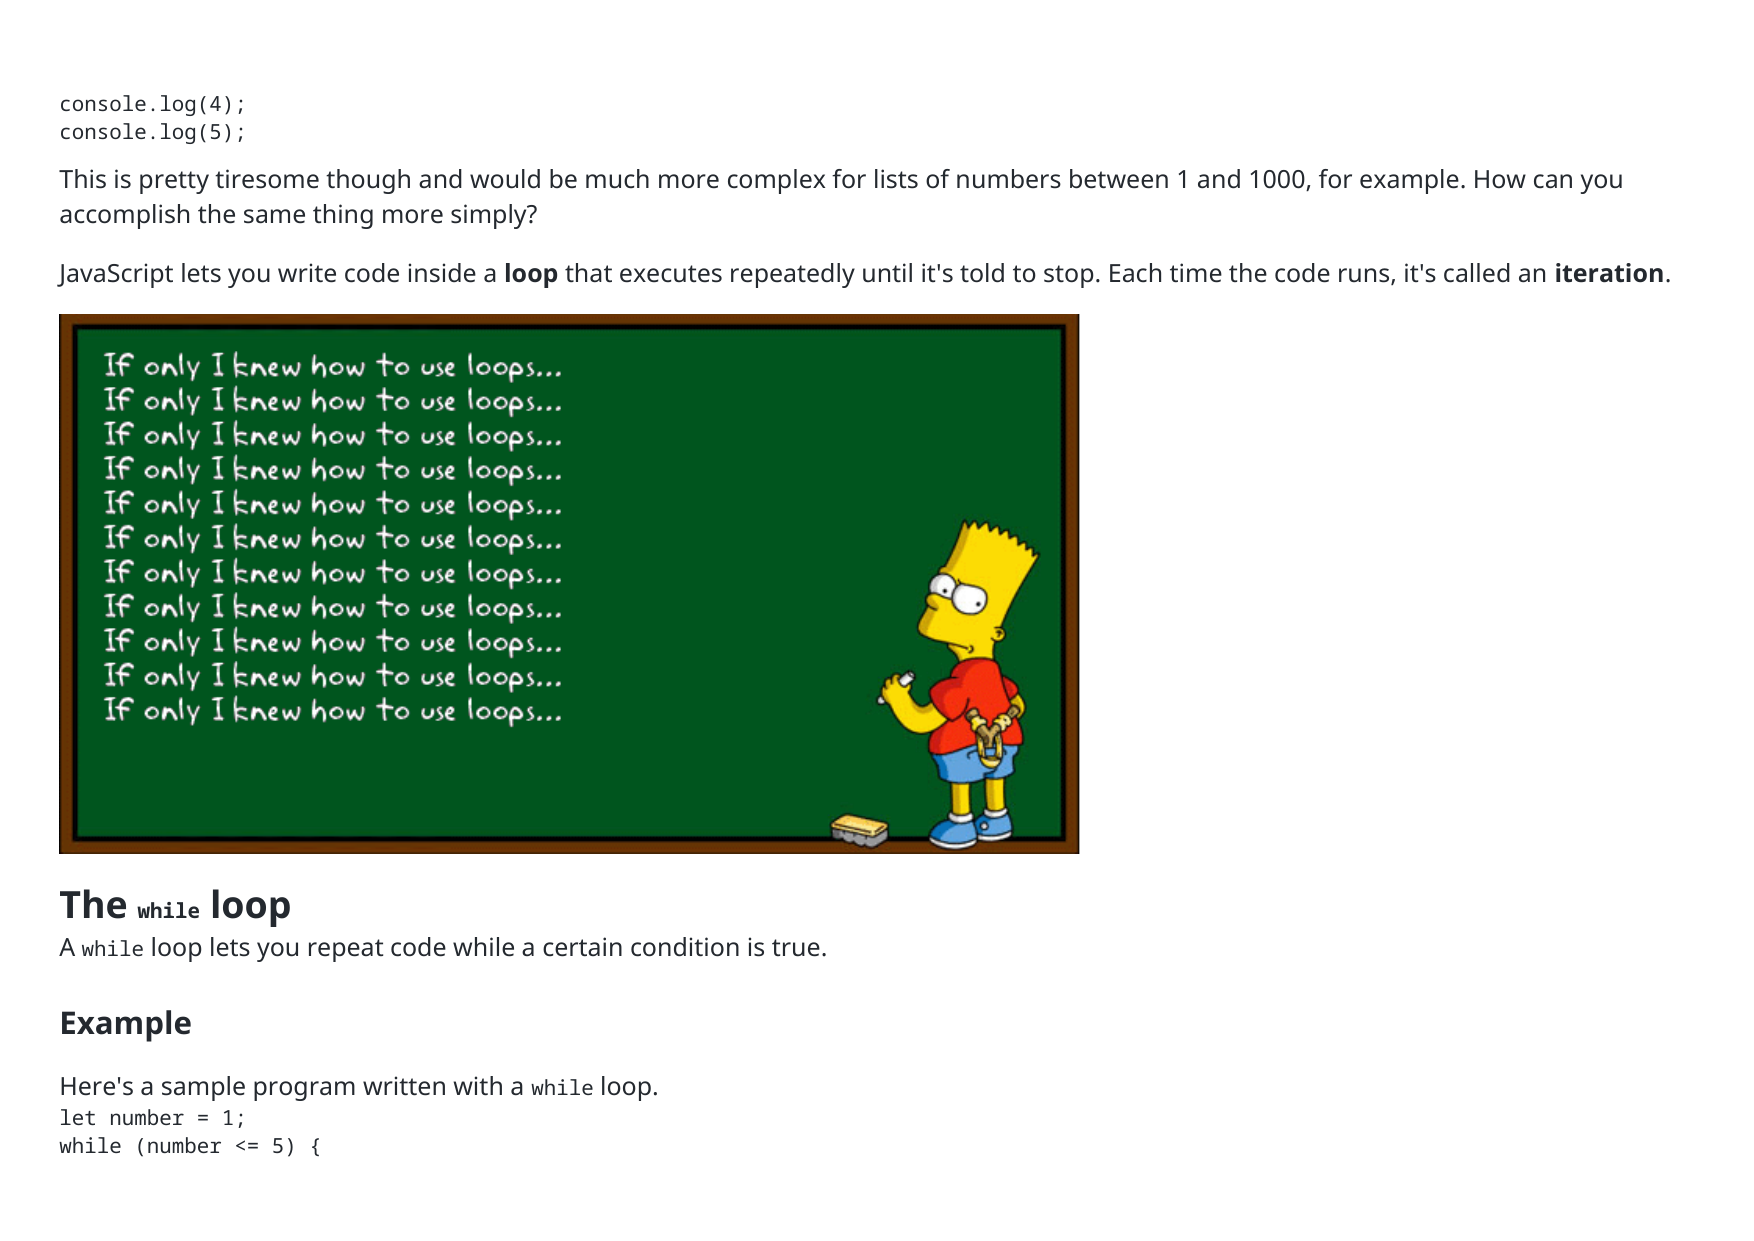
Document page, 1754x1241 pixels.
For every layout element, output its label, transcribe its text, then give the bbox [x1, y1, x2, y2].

text console.log(4); [59, 89, 1695, 117]
text let number = 1; [59, 1103, 1695, 1131]
text This is pretty tiresome though and would be much more complex for lists of numbers between 1 and 1000, for example. How can you accomplish the same thing more simply? [59, 162, 1695, 230]
text Here's a sample program written with a while loop. [59, 1069, 1695, 1103]
picture [59, 314, 1080, 854]
text JavaScript lets you write code inside a loop that executes repeatedly until it's told to stop. Each time the code runs, it's called an iteration. [59, 255, 1695, 289]
text console.log(5); [59, 117, 1695, 146]
text The while loop [59, 878, 1695, 929]
text Example [59, 1001, 1695, 1044]
text while (number <= 5) { [59, 1131, 1695, 1159]
text A while loop lets you repeat code while a certain condition is true. [59, 929, 1695, 963]
